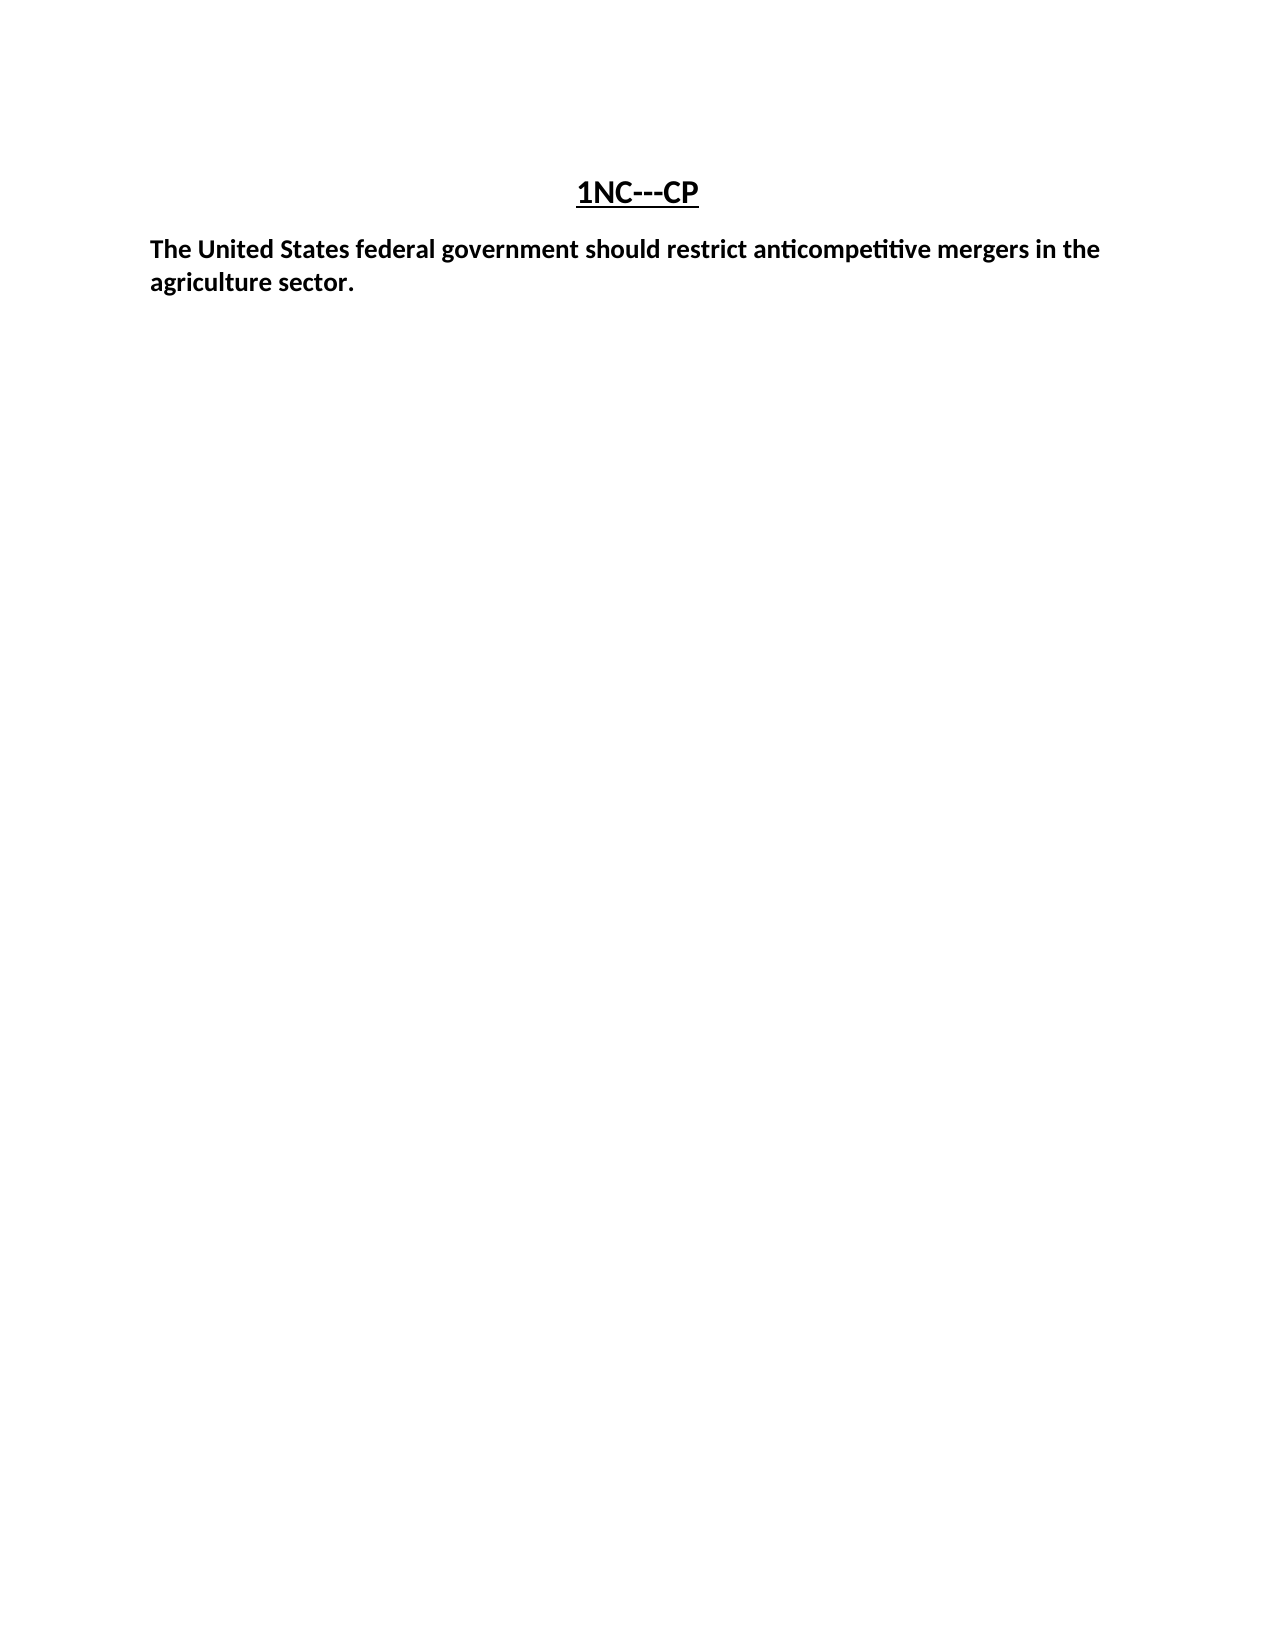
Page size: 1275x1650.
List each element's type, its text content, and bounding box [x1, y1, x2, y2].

subtitle 1NC---CP [150, 171, 1125, 212]
subtitle The United States federal government should restrict anticompetitive mergers in the agriculture sector. [150, 232, 1125, 298]
